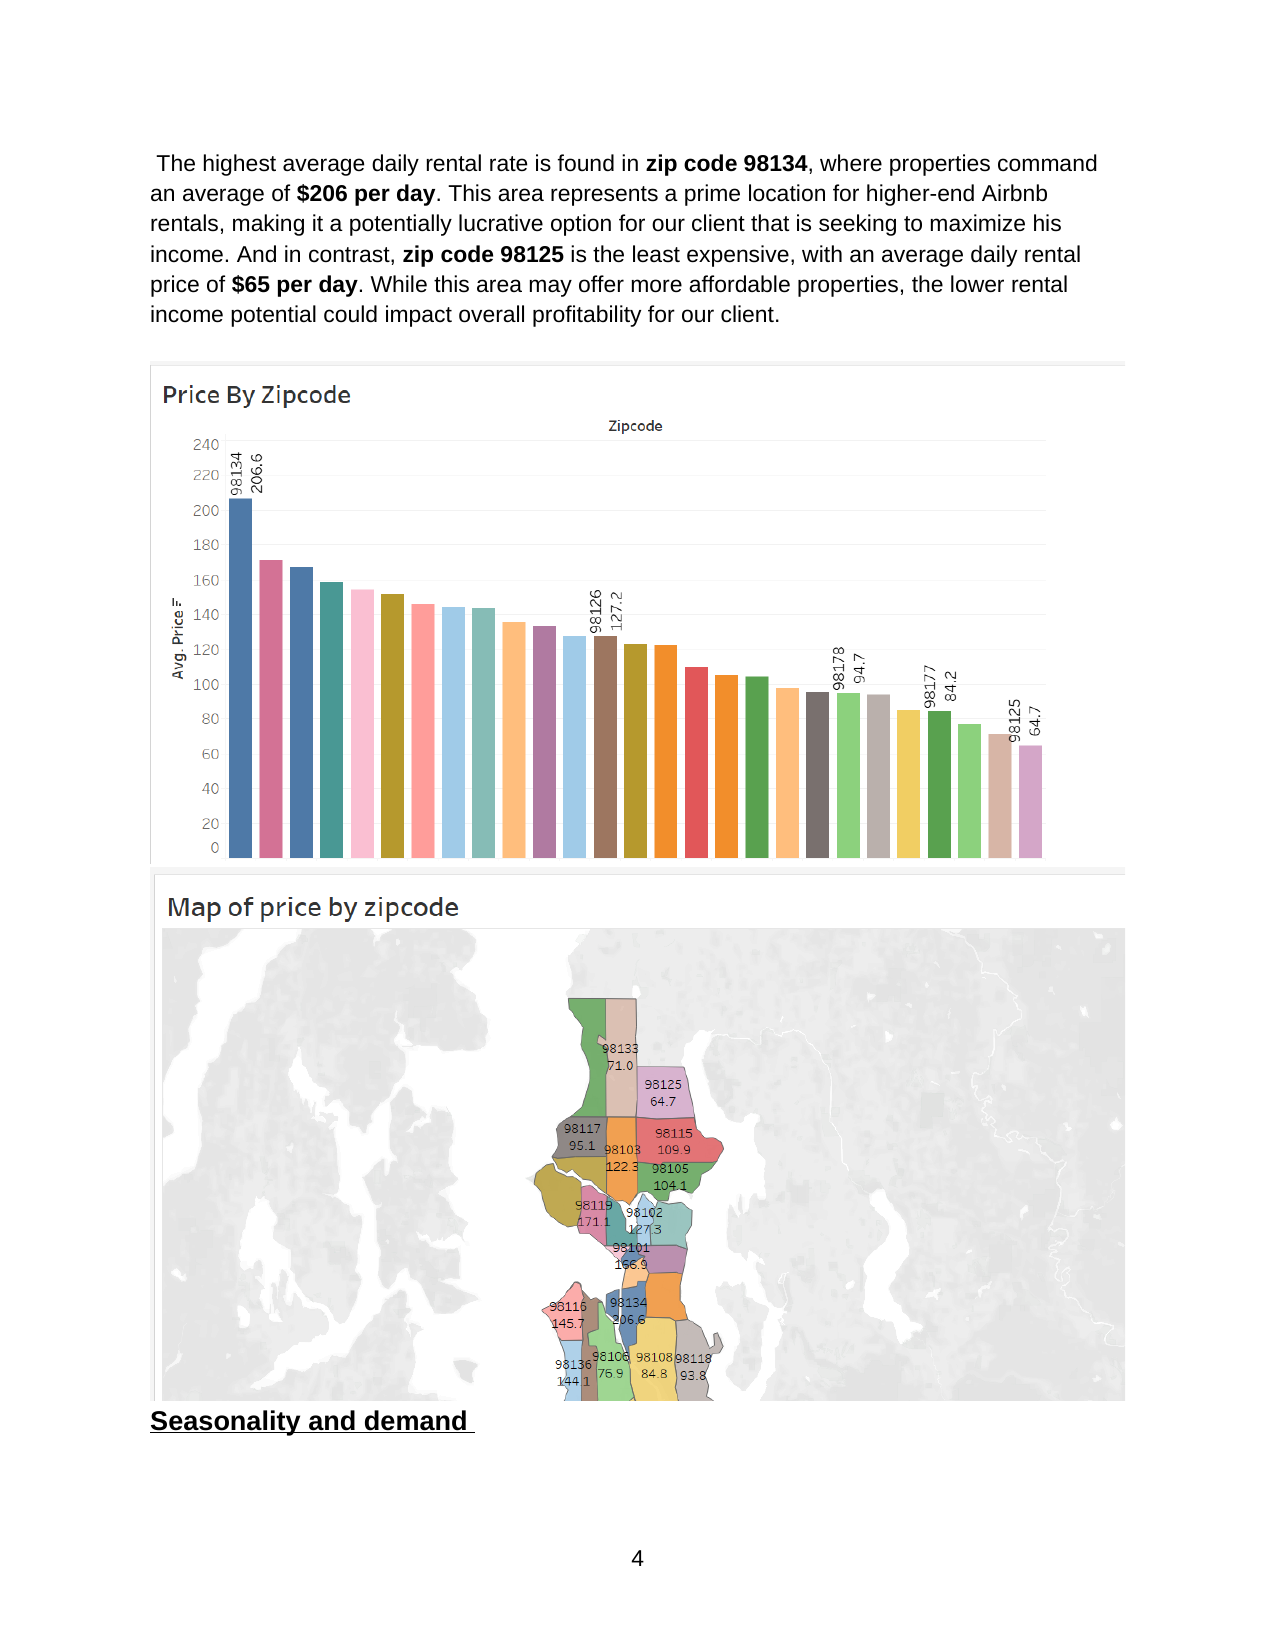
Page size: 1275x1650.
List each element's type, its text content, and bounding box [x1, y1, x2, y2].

text The highest average daily rental rate is found in zip code 98134, where properties command an average of $206 per day. This area represents a prime location for higher-end Airbnb rentals, making it a potentially lucrative option for our client that is seeking to maximize his income. And in contrast, zip code 98125 is the least expensive, with an average daily rental price of $65 per day. While this area may offer more affordable properties, the lower rental income potential could impact overall profitability for our client. [150, 150, 1125, 327]
picture [150, 867, 1125, 1401]
text Seasonality and demand [150, 1404, 1125, 1436]
picture [150, 361, 1125, 864]
